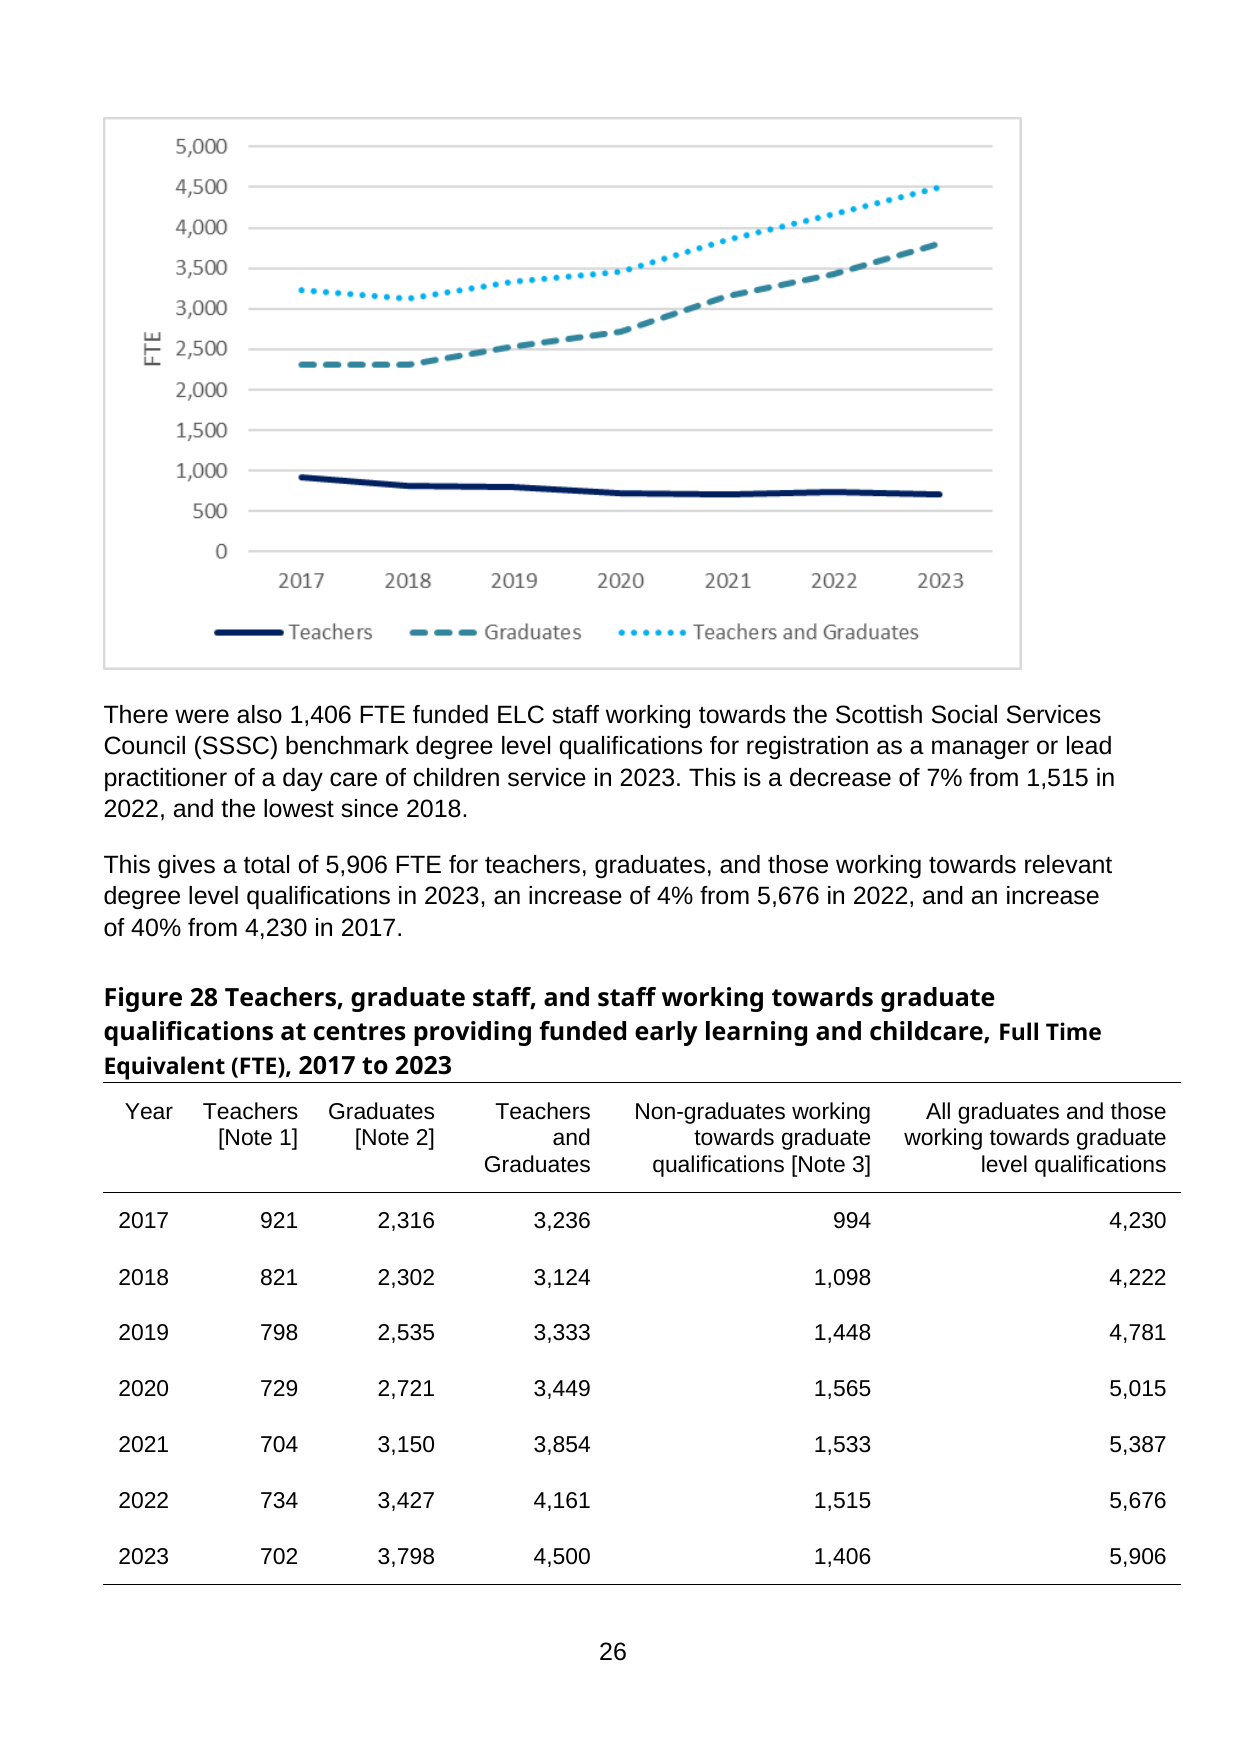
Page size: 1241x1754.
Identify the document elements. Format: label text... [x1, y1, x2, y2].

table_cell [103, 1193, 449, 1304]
text Figure 28 Teachers, graduate staff, and staff working towards graduate qualifications at centres providing funded early learning and childcare, Full Time Equivalent (FTE), 2017 to 2023 [103, 980, 1122, 1082]
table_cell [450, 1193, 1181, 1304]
text This gives a total of 5,906 FTE for teachers, graduates, and those working towards relevant degree level qualifications in 2023, an increase of 4% from 5,676 in 2022, and an increase of 40% from 4,230 in 2017. [103, 848, 1122, 942]
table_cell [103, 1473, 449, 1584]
picture [103, 117, 1022, 670]
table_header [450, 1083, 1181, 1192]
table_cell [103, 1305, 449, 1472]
text There were also 1,406 FTE funded ELC staff working towards the Scottish Social Services Council (SSSC) benchmark degree level qualifications for registration as a manager or lead practitioner of a day care of children service in 2023. This is a decrease of 7% from 1,515 in 2022, and the lowest since 2018. [103, 698, 1122, 823]
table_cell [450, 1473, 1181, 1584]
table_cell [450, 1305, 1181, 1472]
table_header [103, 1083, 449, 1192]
